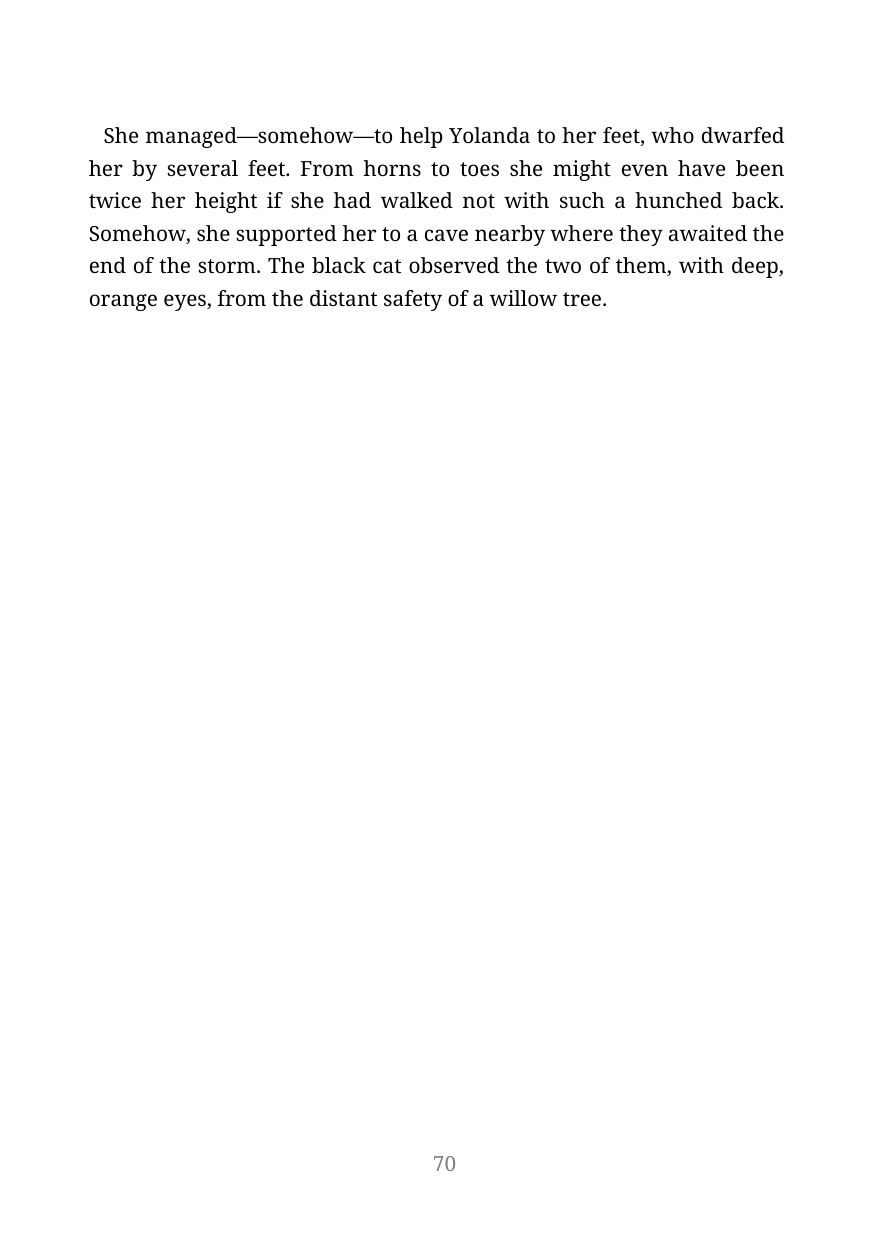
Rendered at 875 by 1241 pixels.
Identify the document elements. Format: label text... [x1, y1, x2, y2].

text She managed—somehow—to help Yolanda to her feet, who dwarfed her by several feet. From horns to toes she might even have been twice her height if she had walked not with such a hunched back. Somehow, she supported her to a cave nearby where they awaited the end of the storm. The black cat observed the two of them, with deep, orange eyes, from the distant safety of a willow tree. [88, 121, 786, 312]
